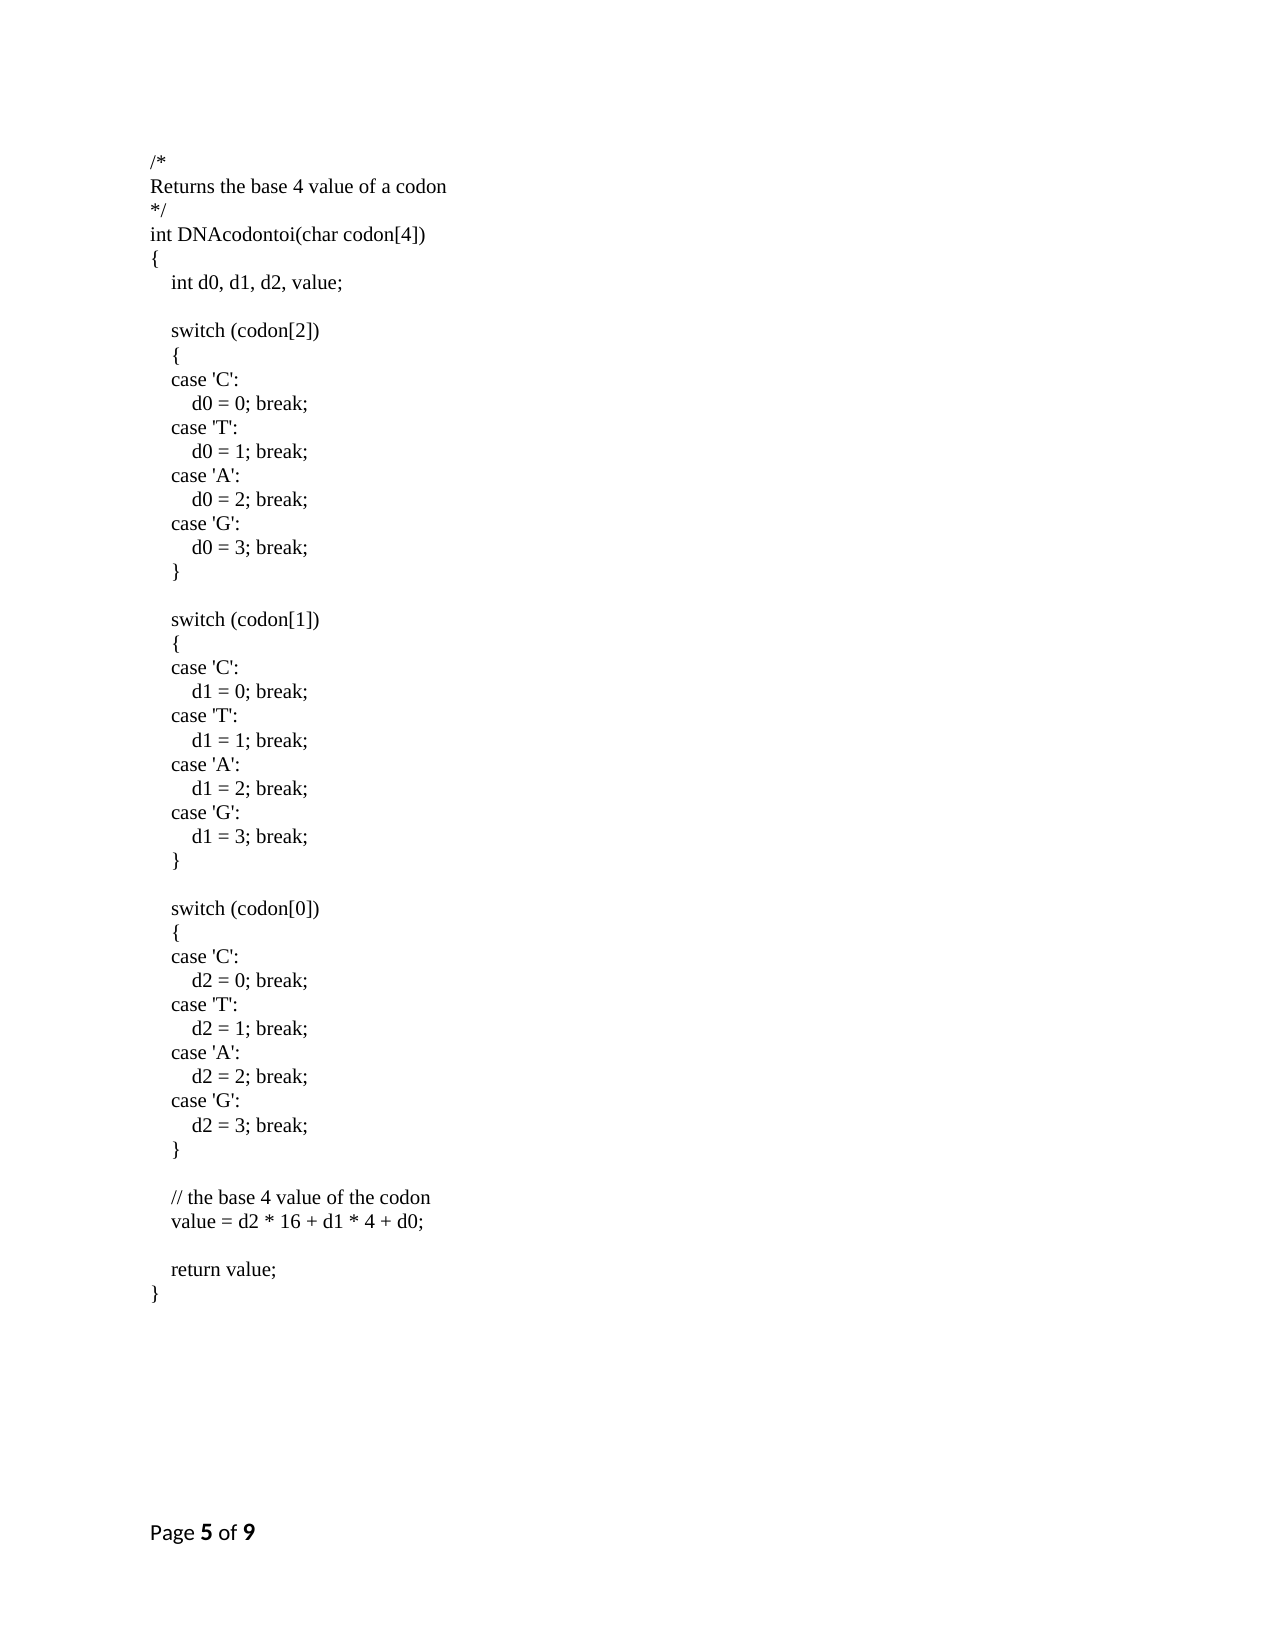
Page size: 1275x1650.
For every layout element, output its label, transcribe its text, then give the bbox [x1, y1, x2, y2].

text case 'C': [150, 655, 1125, 679]
text { [150, 631, 1125, 655]
text d2 = 0; break; [150, 968, 1125, 992]
text case 'A': [150, 1040, 1125, 1064]
text int d0, d1, d2, value; [150, 270, 1125, 294]
text case 'A': [150, 463, 1125, 487]
text d1 = 1; break; [150, 727, 1125, 752]
text case 'T': [150, 703, 1125, 727]
text d0 = 0; break; [150, 391, 1125, 415]
text switch (codon[0]) [150, 896, 1125, 920]
text case 'C': [150, 944, 1125, 968]
text case 'G': [150, 1088, 1125, 1112]
text switch (codon[1]) [150, 607, 1125, 631]
text } [150, 1137, 1125, 1161]
text int DNAcodontoi(char codon[4]) [150, 222, 1125, 246]
text d2 = 3; break; [150, 1112, 1125, 1137]
text case 'T': [150, 992, 1125, 1016]
text case 'A': [150, 752, 1125, 776]
text /* [150, 150, 1125, 174]
text switch (codon[2]) [150, 318, 1125, 342]
text d0 = 1; break; [150, 439, 1125, 463]
text // the base 4 value of the codon [150, 1185, 1125, 1209]
text { [150, 342, 1125, 367]
text case 'C': [150, 367, 1125, 391]
text } [150, 1281, 1125, 1305]
text d2 = 2; break; [150, 1064, 1125, 1088]
text d1 = 3; break; [150, 824, 1125, 848]
text } [150, 559, 1125, 583]
text return value; [150, 1257, 1125, 1281]
text d1 = 0; break; [150, 679, 1125, 703]
text case 'T': [150, 415, 1125, 439]
text d0 = 2; break; [150, 487, 1125, 511]
text d1 = 2; break; [150, 776, 1125, 800]
text case 'G': [150, 511, 1125, 535]
text value = d2 * 16 + d1 * 4 + d0; [150, 1209, 1125, 1233]
text } [150, 848, 1125, 872]
text { [150, 920, 1125, 944]
text case 'G': [150, 800, 1125, 824]
text { [150, 246, 1125, 270]
text Returns the base 4 value of a codon [150, 174, 1125, 198]
text */ [150, 198, 1125, 222]
text d2 = 1; break; [150, 1016, 1125, 1040]
text d0 = 3; break; [150, 535, 1125, 559]
